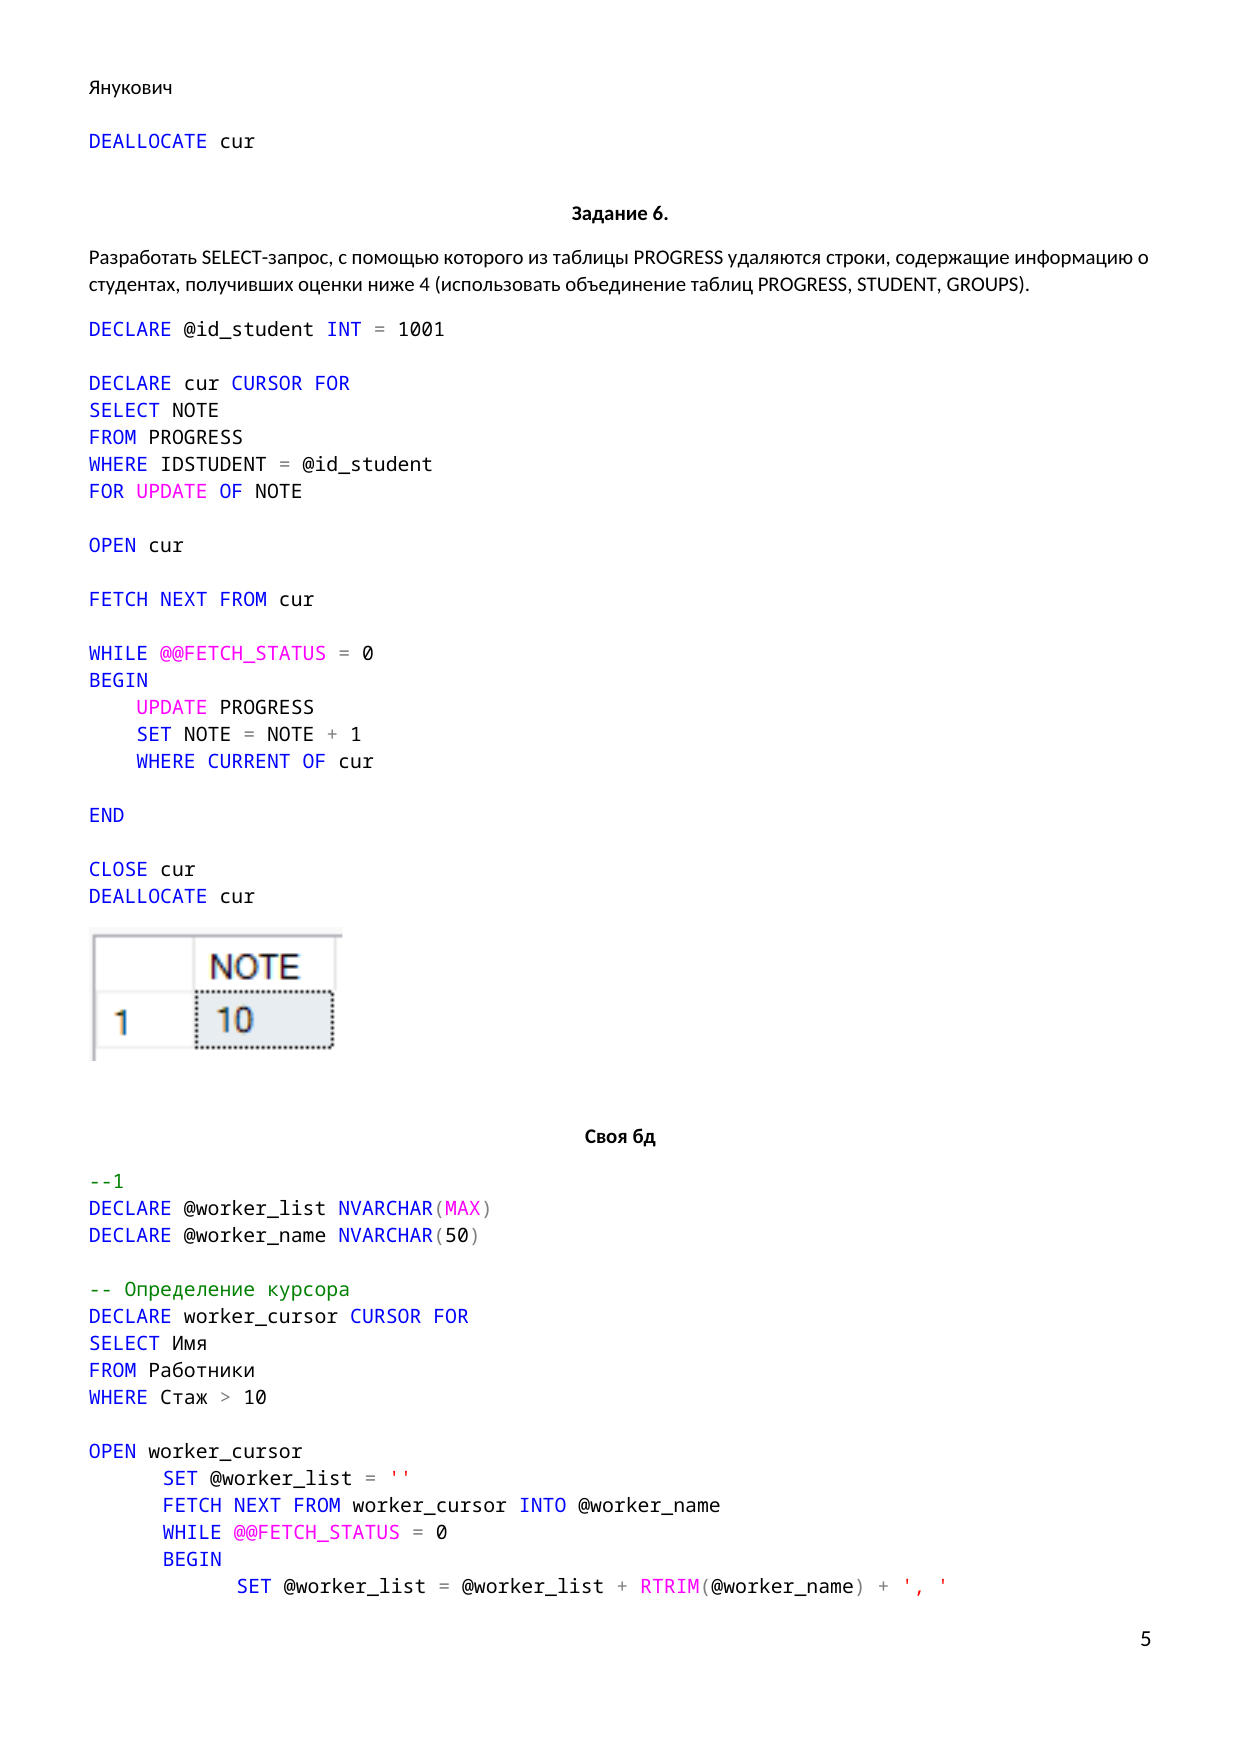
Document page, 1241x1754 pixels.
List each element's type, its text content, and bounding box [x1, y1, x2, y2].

text -- Определение курсора [89, 1275, 1152, 1302]
text Своя бд [89, 1123, 1152, 1149]
text BEGIN [89, 666, 1152, 693]
text Задание 6. [89, 200, 1152, 225]
text END [89, 801, 1152, 828]
text OPEN cur [89, 531, 1152, 558]
text BEGIN [89, 1545, 1152, 1572]
text WHILE @@FETCH_STATUS = 0 [89, 1518, 1152, 1545]
text DECLARE @worker_list NVARCHAR(MAX) [89, 1194, 1152, 1221]
text CLOSE cur [89, 855, 1152, 882]
text DEALLOCATE cur [89, 882, 1152, 909]
text WHERE CURRENT OF cur [89, 747, 1152, 774]
text WHILE @@FETCH_STATUS = 0 [89, 639, 1152, 666]
text SELECT Имя [89, 1329, 1152, 1356]
text DEALLOCATE cur [89, 127, 1152, 154]
text DECLARE worker_cursor CURSOR FOR [89, 1302, 1152, 1329]
text UPDATE PROGRESS [89, 693, 1152, 720]
text OPEN worker_cursor [89, 1437, 1152, 1464]
text FOR UPDATE OF NOTE [89, 477, 1152, 504]
text DECLARE @id_student INT = 1001 [89, 316, 1152, 342]
text SELECT NOTE [89, 396, 1152, 423]
text FROM PROGRESS [89, 423, 1152, 450]
text FROM Работники [89, 1356, 1152, 1383]
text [89, 1491, 1152, 1518]
text FETCH NEXT FROM cur [89, 585, 1152, 612]
text DECLARE @worker_name NVARCHAR(50) [89, 1221, 1152, 1248]
text --1 [89, 1167, 1152, 1194]
text SET NOTE = NOTE + 1 [89, 720, 1152, 747]
picture [88, 927, 343, 1061]
text DECLARE cur CURSOR FOR [89, 369, 1152, 396]
text WHERE Стаж > 10 [89, 1383, 1152, 1410]
text Разработать SELECT-запрос, с помощью которого из таблицы PROGRESS удаляются строки, содержащие информацию о студентах, получивших оценки ниже 4 (использовать объединение таблиц PROGRESS, STUDENT, GROUPS). [89, 244, 1152, 297]
text WHERE IDSTUDENT = @id_student [89, 450, 1152, 477]
text SET @worker_list = @worker_list + RTRIM(@worker_name) + ', ' [89, 1572, 1152, 1599]
text SET @worker_list = '' [89, 1464, 1152, 1491]
